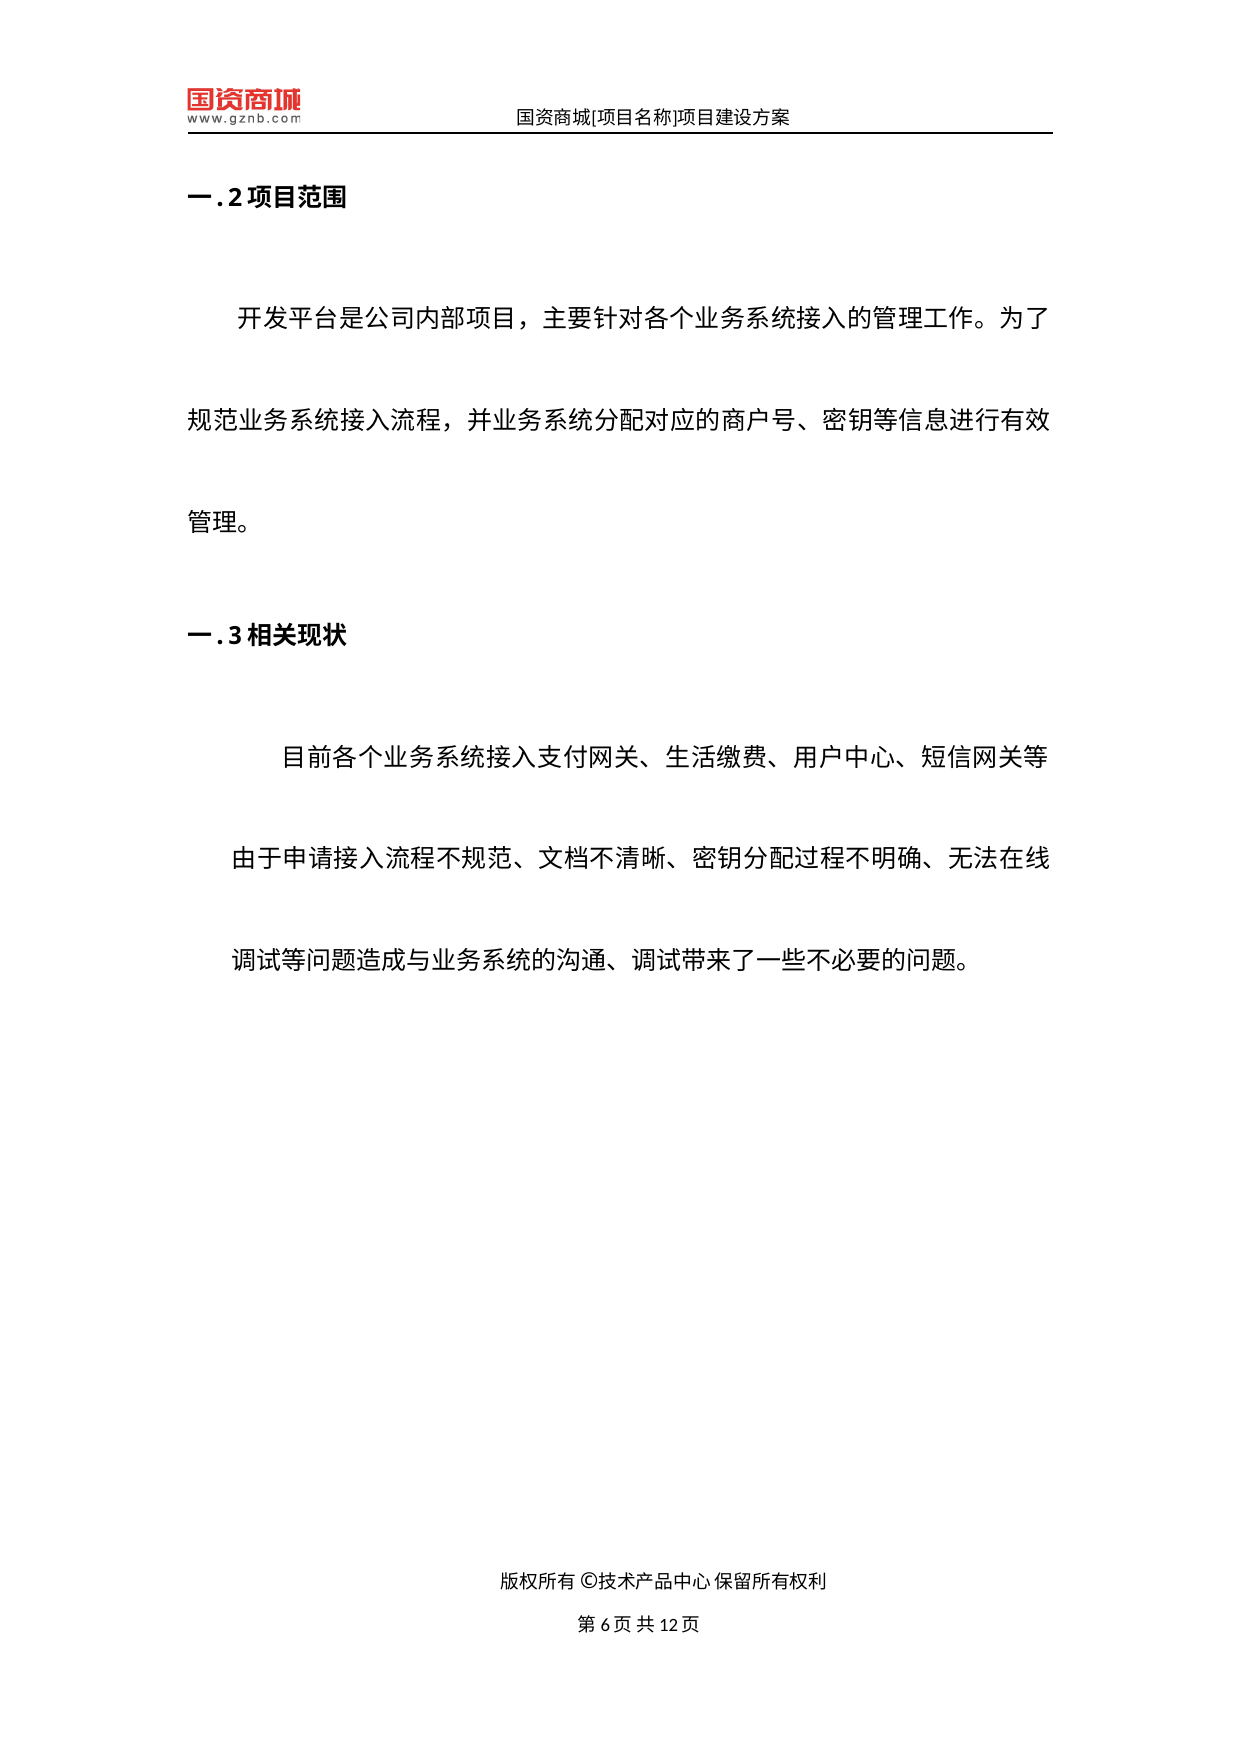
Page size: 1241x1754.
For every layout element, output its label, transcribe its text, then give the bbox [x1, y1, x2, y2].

text 目前各个业务系统接入支付网关、生活缴费、用户中心、短信网关等，由于申请接入流程不规范、文档不清晰、密钥分配过程不明确、无法在线调试等问题造成与业务系统的沟通、调试带来了一些不必要的问题。 [231, 721, 1053, 993]
text 开发平台是公司内部项目，主要针对各个业务系统接入的管理工作。为了规范业务系统接入流程，并业务系统分配对应的商户号、密钥等信息进行有效管理。 [187, 283, 1053, 554]
subtitle 项目范围 [187, 161, 1053, 229]
picture [187, 88, 300, 125]
subtitle 相关现状 [187, 600, 1053, 668]
